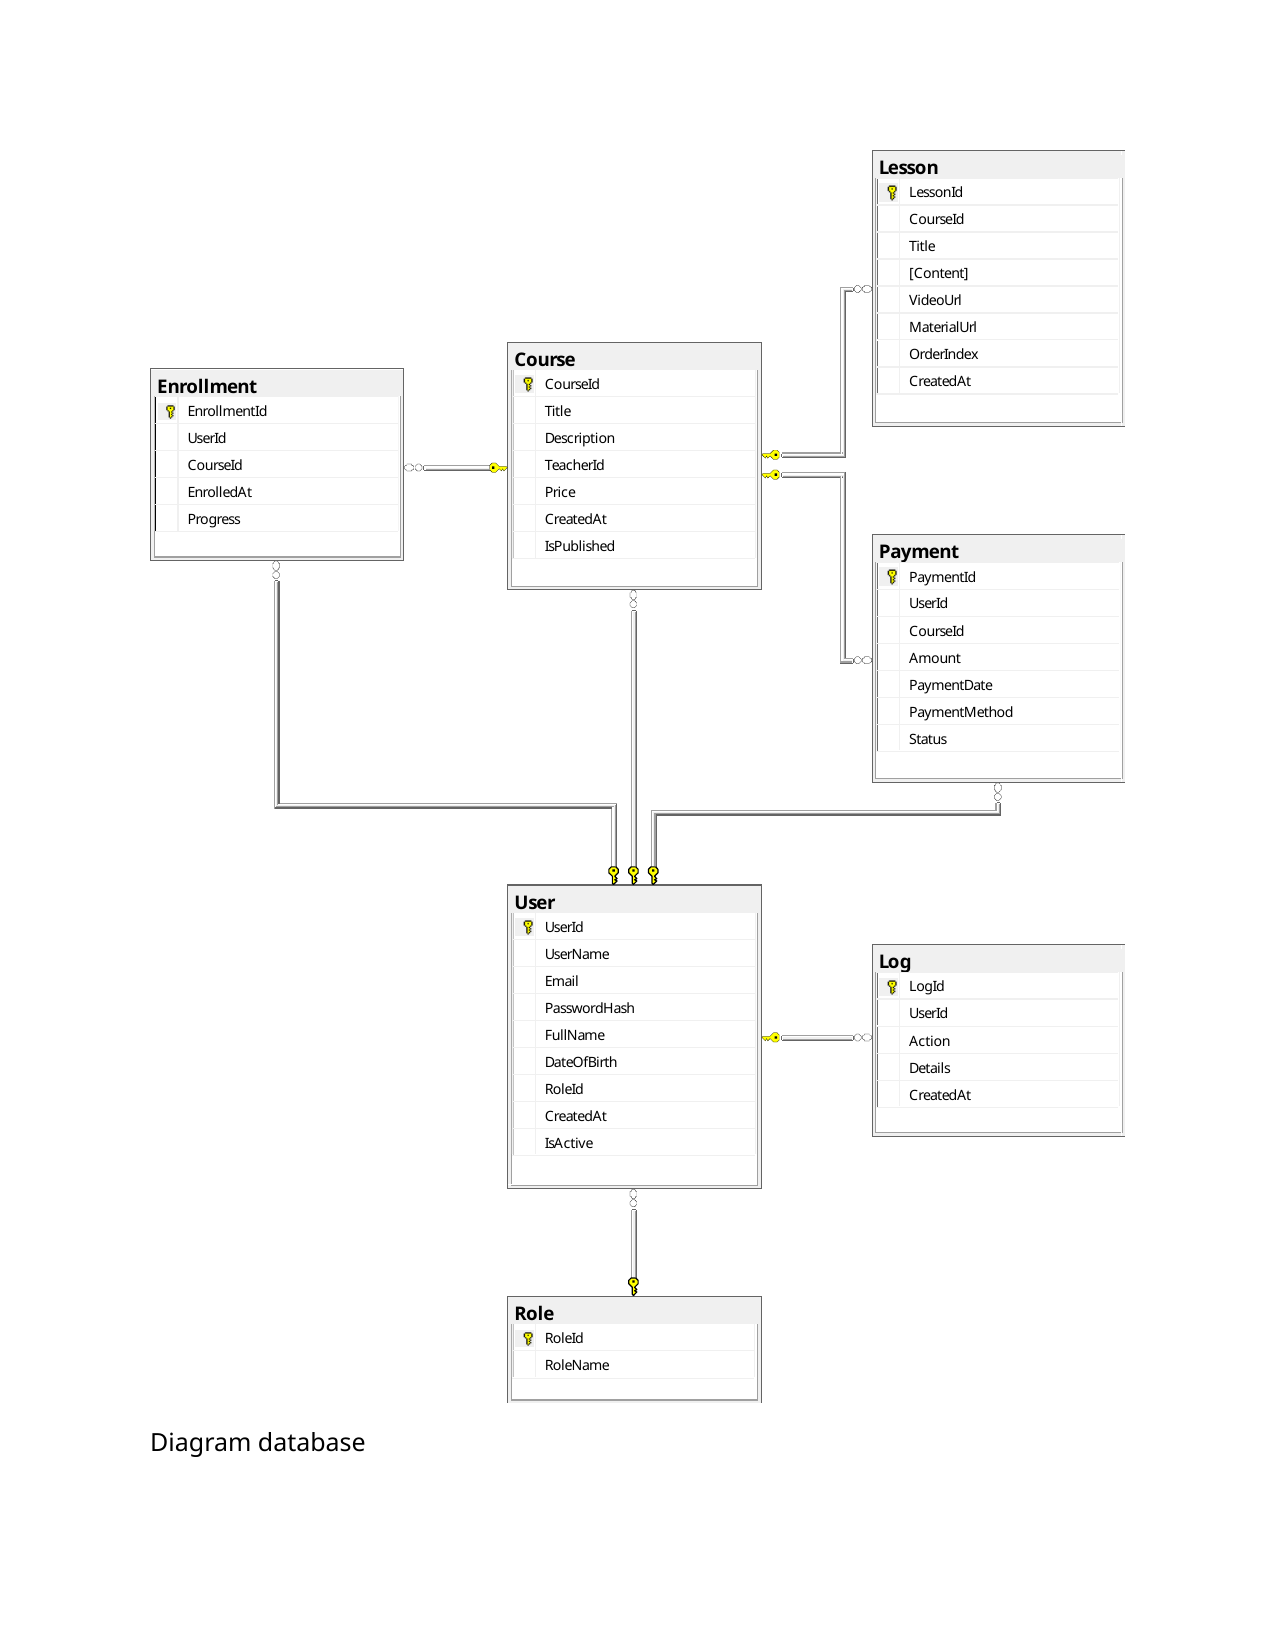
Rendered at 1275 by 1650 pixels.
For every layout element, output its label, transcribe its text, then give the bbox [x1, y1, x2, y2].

text Diagram database [150, 1425, 1125, 1459]
